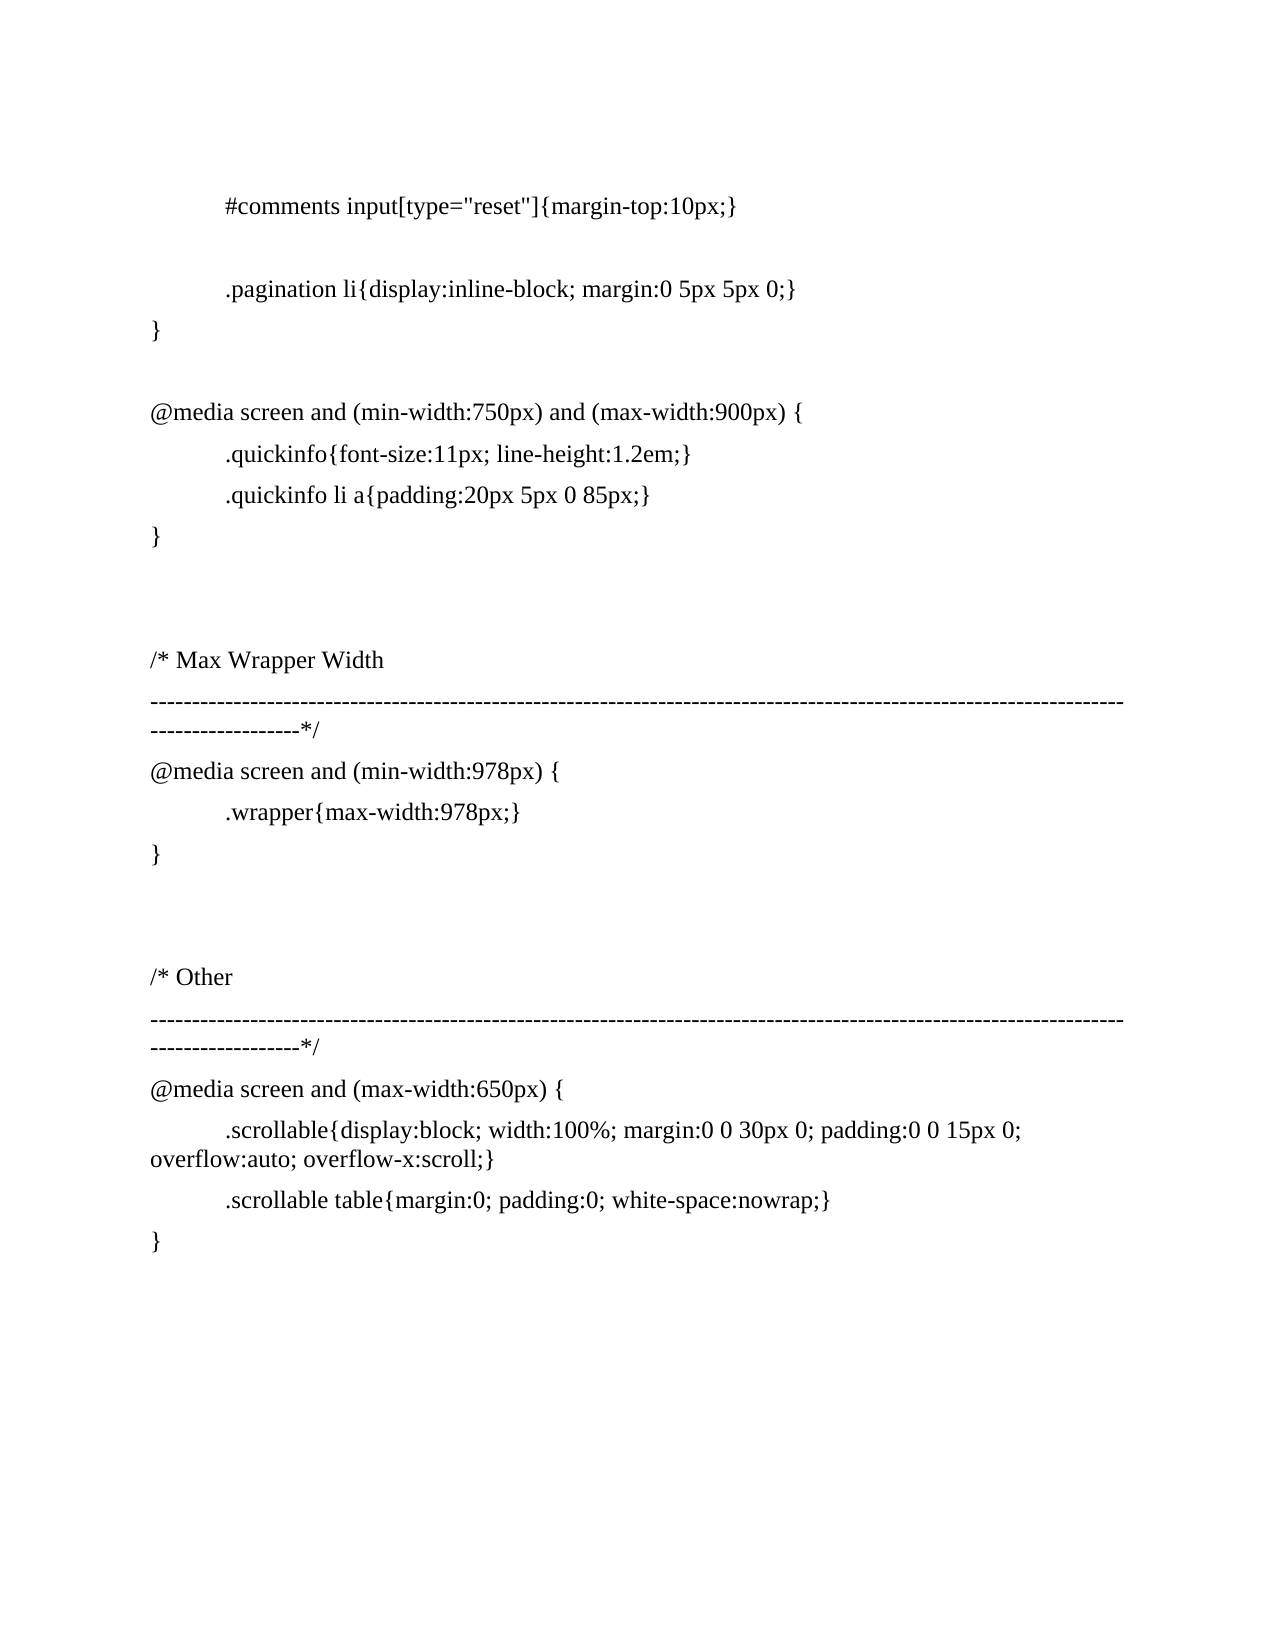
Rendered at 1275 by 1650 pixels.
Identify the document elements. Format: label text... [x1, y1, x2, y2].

text } [150, 839, 1125, 867]
text @media screen and (max-width:650px) { [150, 1074, 1125, 1102]
text .scrollable{display:block; width:100%; margin:0 0 30px 0; padding:0 0 15px 0; overflow:auto; overflow-x:scroll;} [150, 1115, 1125, 1172]
text @media screen and (min-width:978px) { [150, 756, 1125, 785]
text ---------------------------------------------------------------------------------------------------------------------------------------*/ [150, 686, 1125, 744]
text .wrapper{max-width:978px;} [150, 797, 1125, 826]
text .scrollable table{margin:0; padding:0; white-space:nowrap;} [150, 1185, 1125, 1214]
text #comments input[type="reset"]{margin-top:10px;} [150, 191, 1125, 220]
text .quickinfo{font-size:11px; line-height:1.2em;} [150, 439, 1125, 467]
text } [150, 1226, 1125, 1255]
text /* Other [150, 962, 1125, 991]
text /* Max Wrapper Width [150, 645, 1125, 674]
text } [150, 315, 1125, 344]
text .pagination li{display:inline-block; margin:0 5px 5px 0;} [150, 274, 1125, 302]
text } [150, 521, 1125, 550]
text ---------------------------------------------------------------------------------------------------------------------------------------*/ [150, 1004, 1125, 1061]
text .quickinfo li a{padding:20px 5px 0 85px;} [150, 480, 1125, 509]
text @media screen and (min-width:750px) and (max-width:900px) { [150, 397, 1125, 426]
